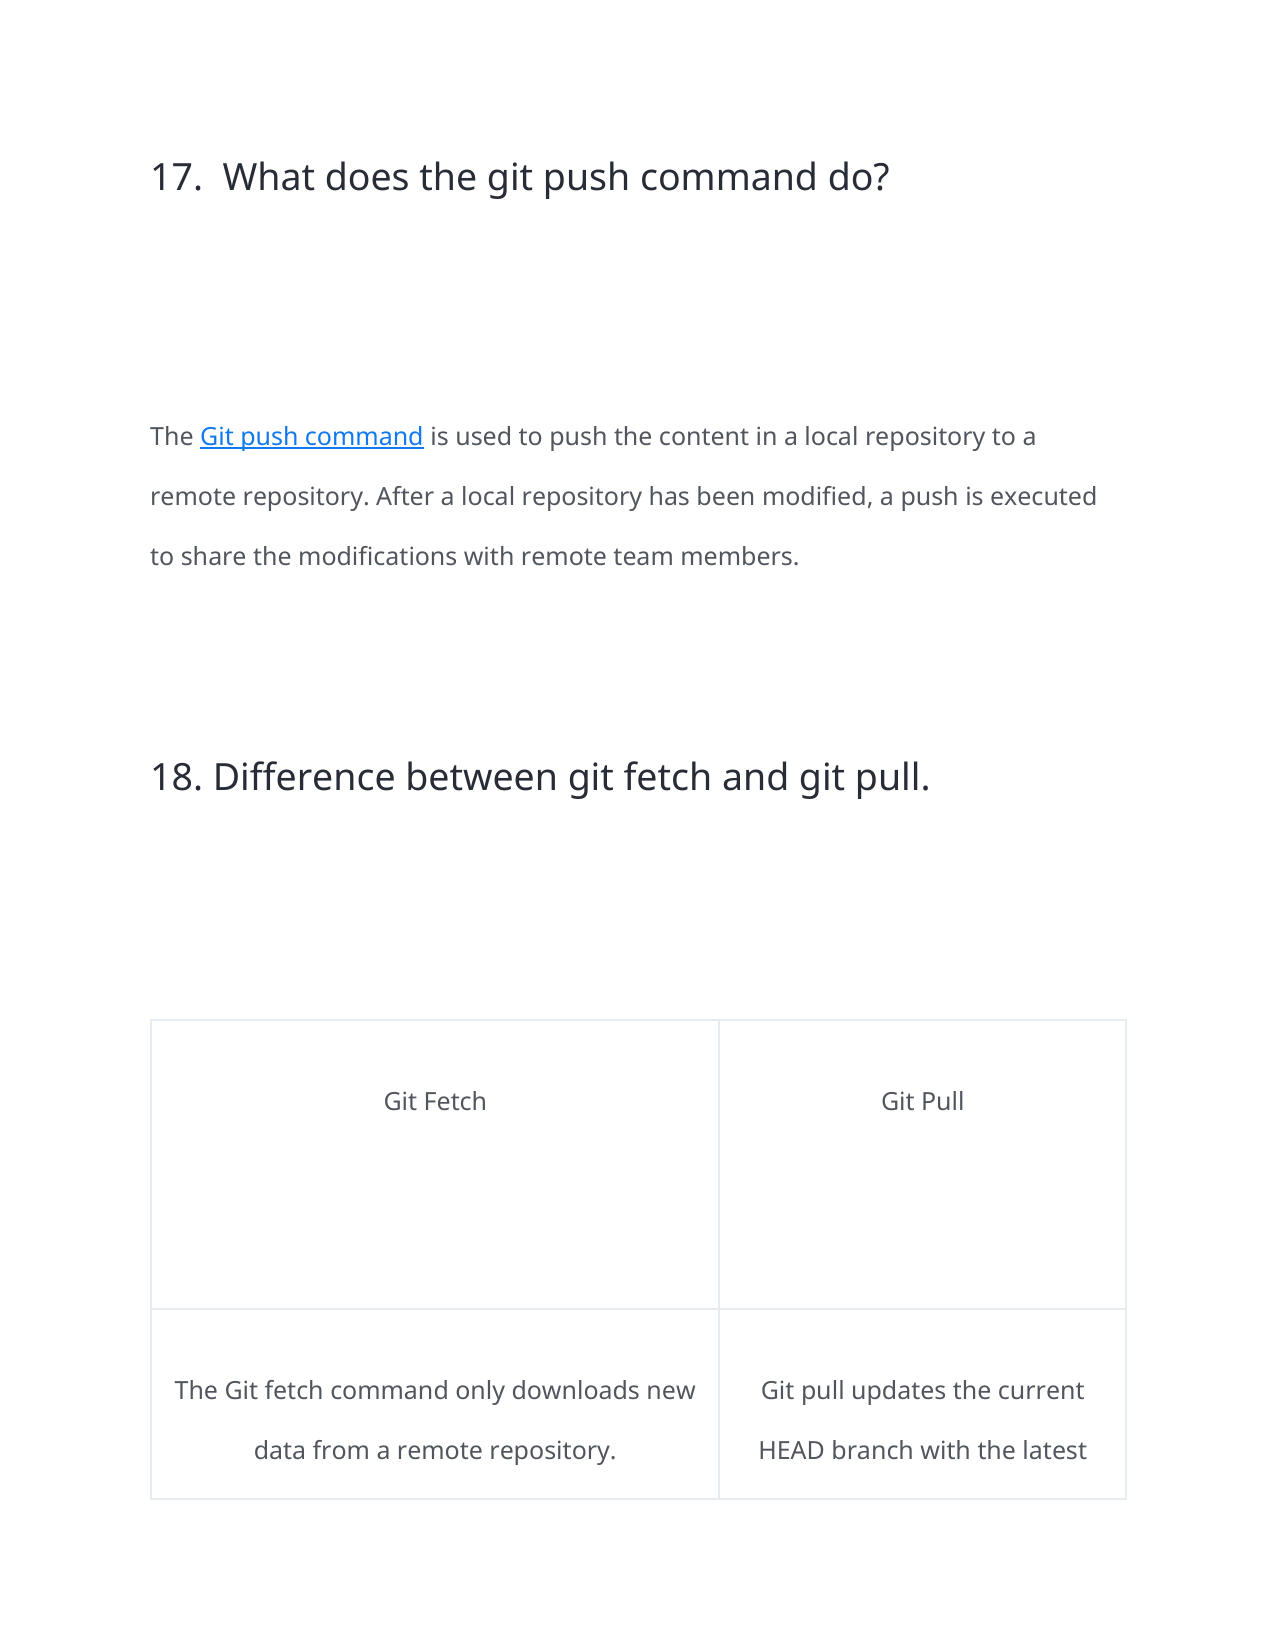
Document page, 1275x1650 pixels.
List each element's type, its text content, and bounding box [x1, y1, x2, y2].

table_header Git Fetch [152, 1021, 718, 1308]
table_header Git Pull [720, 1021, 1125, 1308]
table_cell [720, 1310, 1125, 1498]
text 17. What does the git push command do? [150, 150, 1125, 201]
text The Git push command is used to push the content in a local repository to a remote repository. After a local repository has been modified, a push is executed to share the modifications with remote team members. [150, 418, 1125, 573]
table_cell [152, 1310, 718, 1498]
text 18. Difference between git fetch and git pull. [150, 751, 1125, 802]
